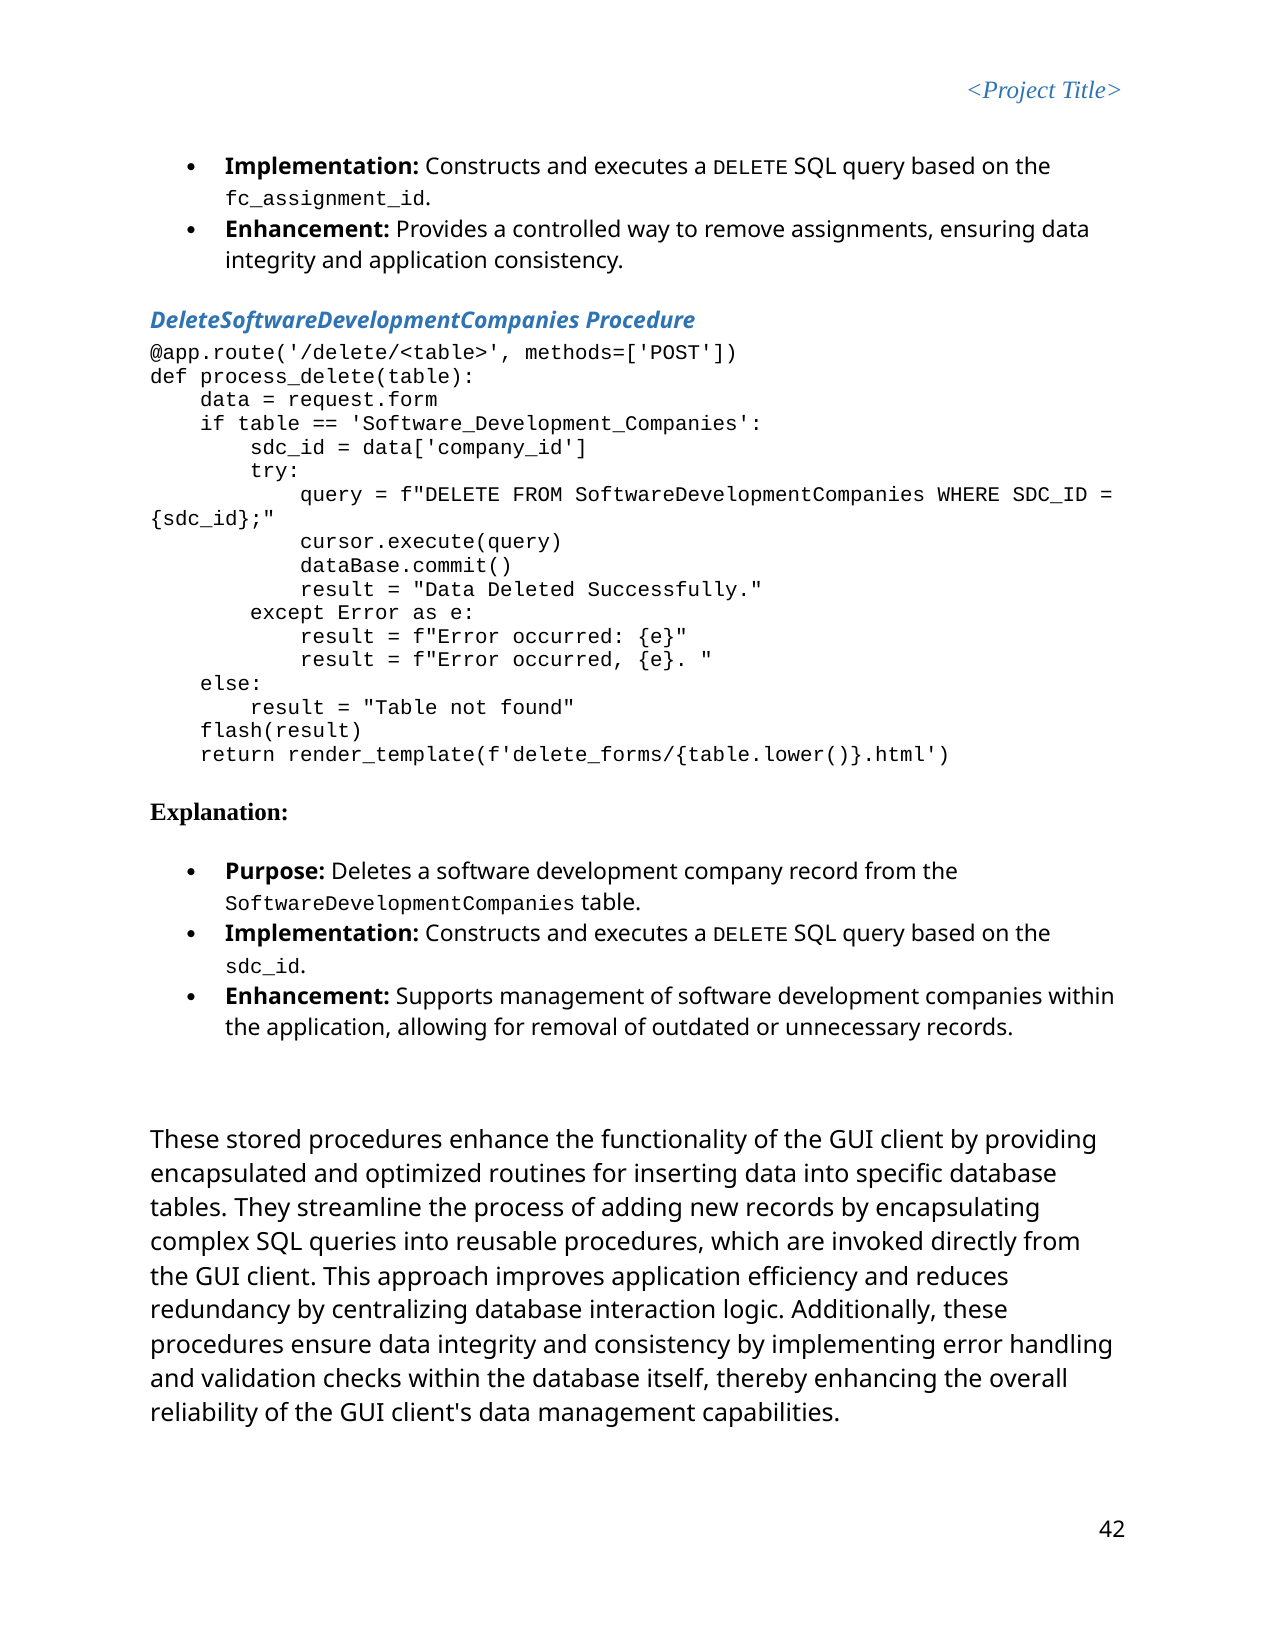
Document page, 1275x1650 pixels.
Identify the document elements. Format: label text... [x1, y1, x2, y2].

text Explanation: [150, 797, 1125, 826]
text @app.route('/delete/<table>', methods=['POST']) [150, 342, 1125, 366]
text return render_template(f'delete_forms/{table.lower()}.html') [150, 744, 1125, 768]
list Enhancement: Supports management of software development companies within the application, allowing for removal of outdated or unnecessary records. [187, 980, 1125, 1042]
text result = f"Error occurred, {e}. " [150, 649, 1125, 673]
text except Error as e: [150, 602, 1125, 626]
text query = f"DELETE FROM SoftwareDevelopmentCompanies WHERE SDC_ID = {sdc_id};" [150, 484, 1125, 531]
list Implementation: Constructs and executes a DELETE SQL query based on the fc_assignment_id. [187, 150, 1125, 212]
text These stored procedures enhance the functionality of the GUI client by providing encapsulated and optimized routines for inserting data into specific database tables. They streamline the process of adding new records by encapsulating complex SQL queries into reusable procedures, which are invoked directly from the GUI client. This approach improves application efficiency and reduces redundancy by centralizing database interaction logic. Additionally, these procedures ensure data integrity and consistency by implementing error handling and validation checks within the database itself, thereby enhancing the overall reliability of the GUI client's data management capabilities. [150, 1122, 1125, 1428]
list Purpose: Deletes a software development company record from the SoftwareDevelopmentCompanies table. [187, 855, 1125, 917]
subtitle DeleteSoftwareDevelopmentCompanies Procedure [150, 304, 1125, 335]
list Enhancement: Provides a controlled way to remove assignments, ensuring data integrity and application consistency. [187, 212, 1125, 275]
text def process_delete(table): [150, 366, 1125, 389]
text result = "Data Deleted Successfully." [150, 578, 1125, 602]
list Implementation: Constructs and executes a DELETE SQL query based on the sdc_id. [187, 917, 1125, 980]
text else: [150, 673, 1125, 697]
text if table == 'Software_Development_Companies': [150, 413, 1125, 437]
text data = request.form [150, 389, 1125, 413]
text flash(result) [150, 720, 1125, 744]
text cursor.execute(query) [150, 531, 1125, 555]
text dataBase.commit() [150, 555, 1125, 578]
text sdc_id = data['company_id'] [150, 437, 1125, 460]
text try: [150, 460, 1125, 484]
text result = f"Error occurred: {e}" [150, 626, 1125, 649]
text result = "Table not found" [150, 697, 1125, 720]
